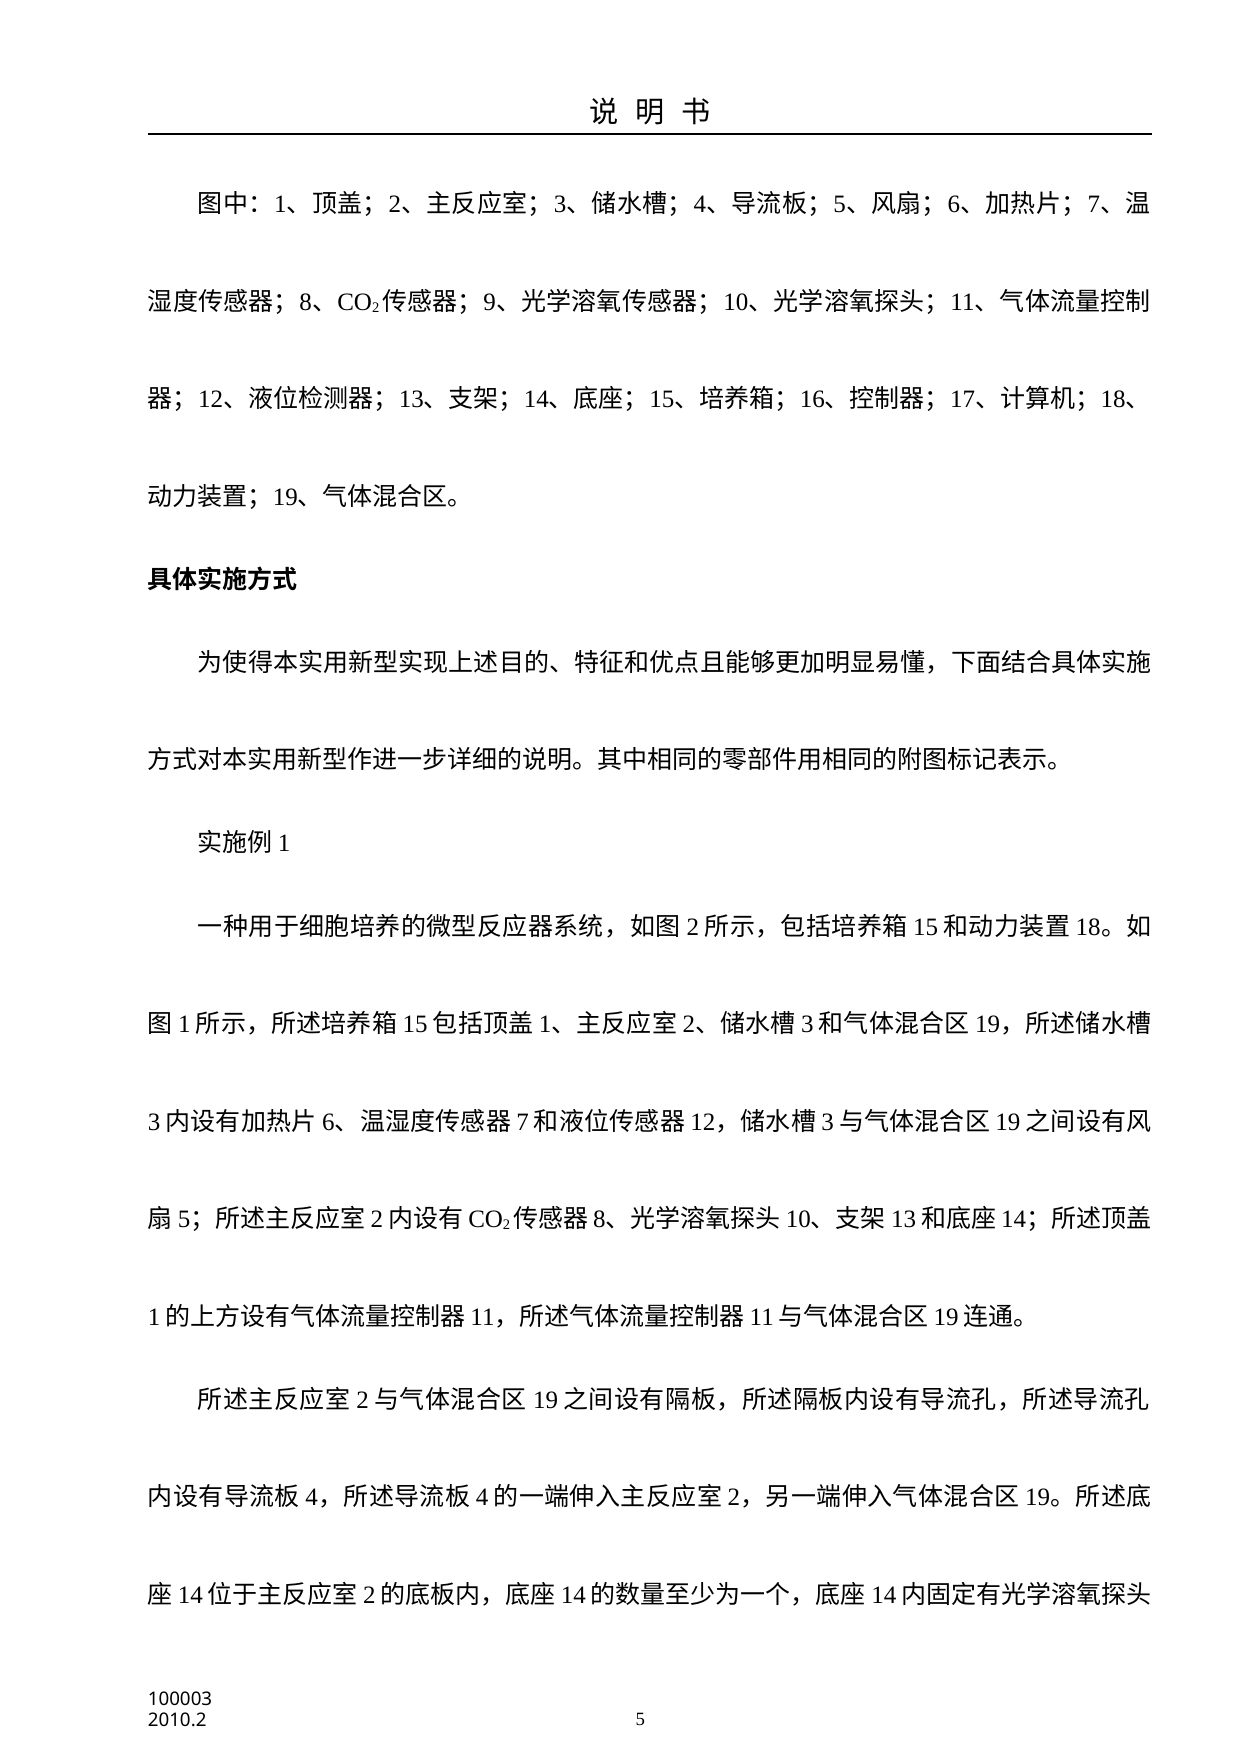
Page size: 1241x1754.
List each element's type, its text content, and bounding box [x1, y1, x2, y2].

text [148, 1365, 1152, 1625]
text 为使得本实用新型实现上述目的、特征和优点且能够更加明显易懂，下面结合具体实施方式对本实用新型作进一步详细的说明。其中相同的零部件用相同的附图标记表示。 [148, 628, 1152, 790]
text 一种用于细胞培养的微型反应器系统，如图2所示，包括培养箱15和动力装置18。如图1所示，所述培养箱15包括顶盖1、主反应室2、储水槽3和气体混合区19，所述储水槽3内设有加热片6、温湿度传感器7和液位传感器12，储水槽3与气体混合区19之间设有风扇5；所述主反应室2内设有CO2传感器8、光学溶氧探头10、支架13和底座14；所述顶盖1的上方设有气体流量控制器11，所述气体流量控制器11与气体混合区19连通。 [148, 892, 1152, 1347]
text 具体实施方式 [148, 545, 1152, 610]
text 图中：1、顶盖；2、主反应室；3、储水槽；4、导流板；5、风扇；6、加热片；7、温湿度传感器；8、CO2传感器；9、光学溶氧传感器；10、光学溶氧探头；11、气体流量控制器；12、液位检测器；13、支架；14、底座；15、培养箱；16、控制器；17、计算机；18、动力装置；19、气体混合区。 [148, 169, 1152, 527]
text 实施例1 [148, 808, 1152, 873]
